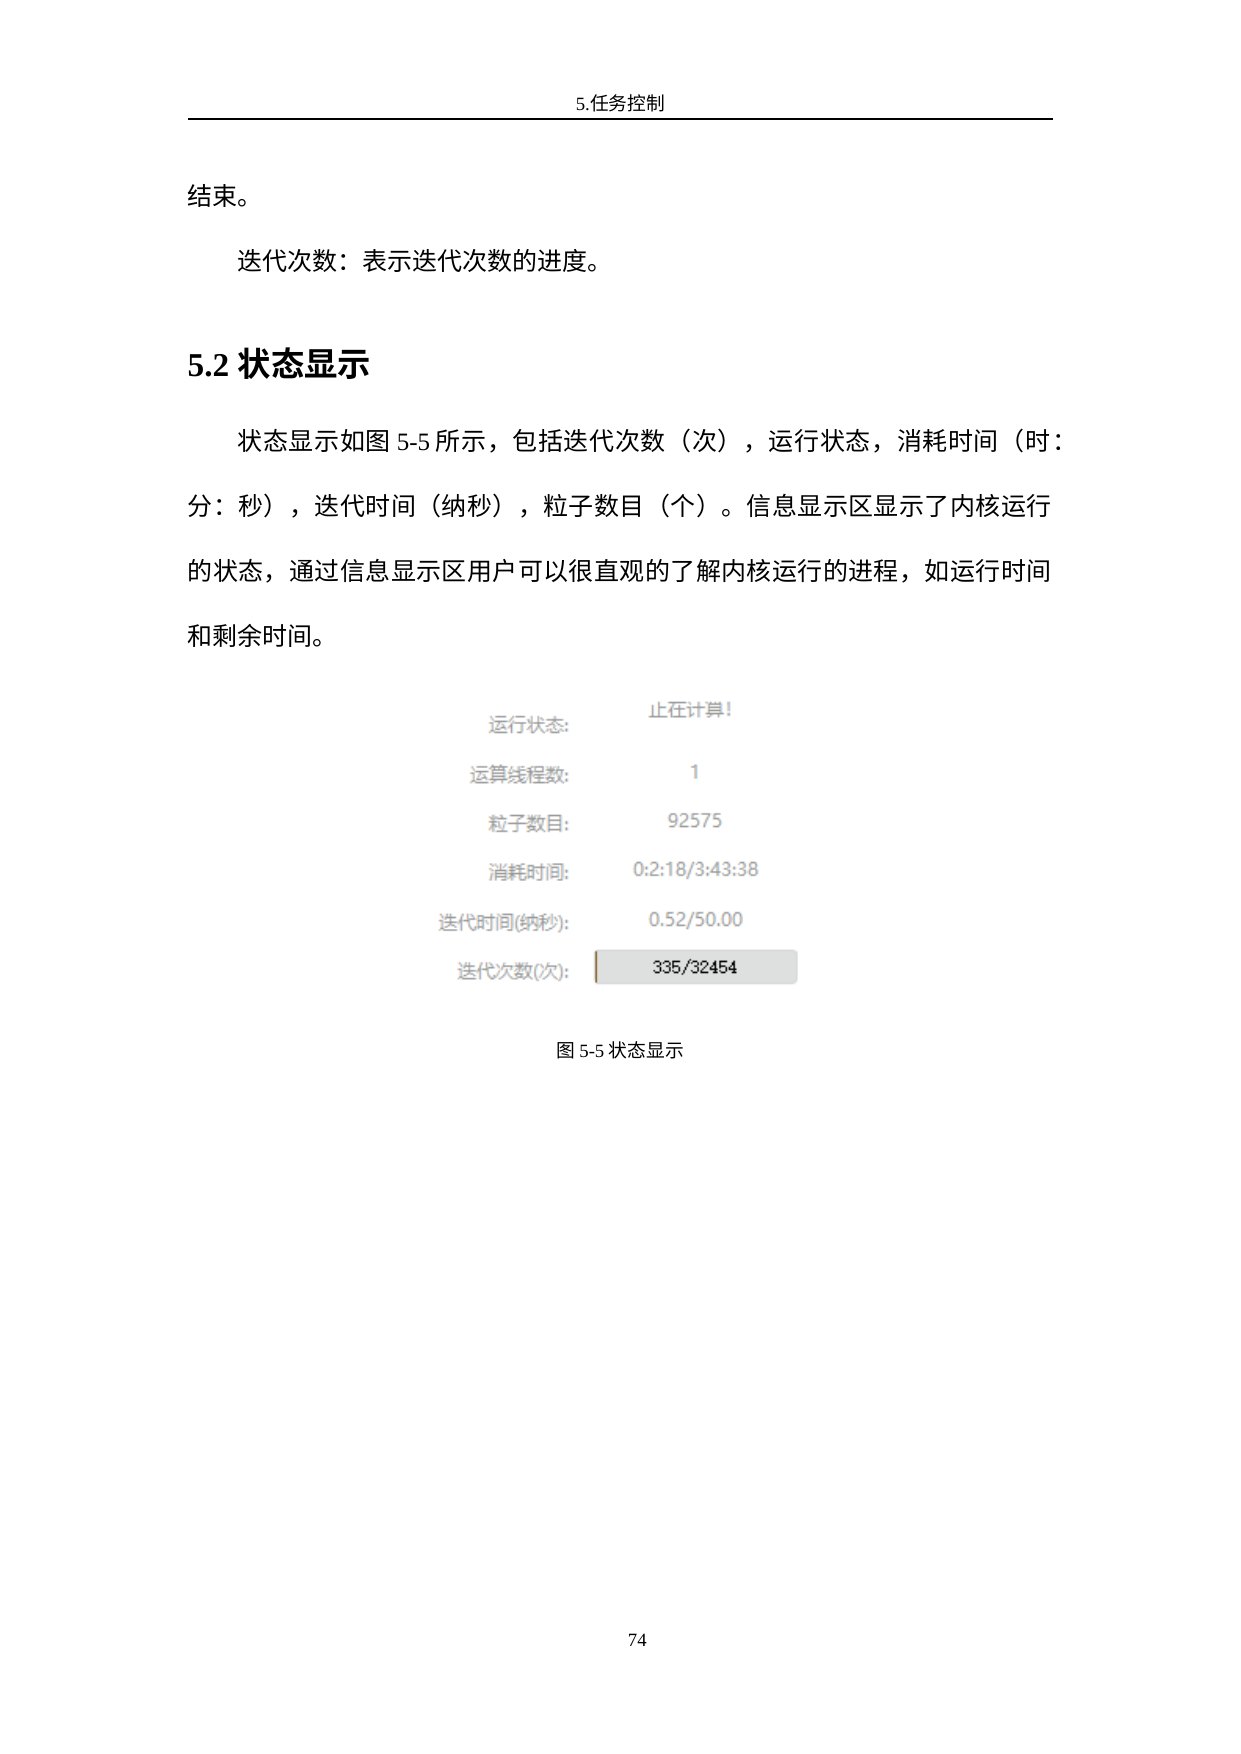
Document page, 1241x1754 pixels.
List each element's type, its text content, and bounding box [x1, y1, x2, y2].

text 状态显示如图5-5所示，包括迭代次数（次），运行状态，消耗时间（时：分：秒），迭代时间（纳秒），粒子数目（个）。信息显示区显示了内核运行的状态，通过信息显示区用户可以很直观的了解内核运行的进程，如运行时间和剩余时间。 [187, 407, 1053, 667]
text 迭代次数：表示迭代次数的进度。 [187, 227, 1053, 292]
picture [417, 667, 823, 1008]
text 图5-5 状态显示 [187, 1033, 1053, 1065]
subtitle 5.2 状态显示 [187, 329, 1053, 394]
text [187, 162, 1053, 227]
